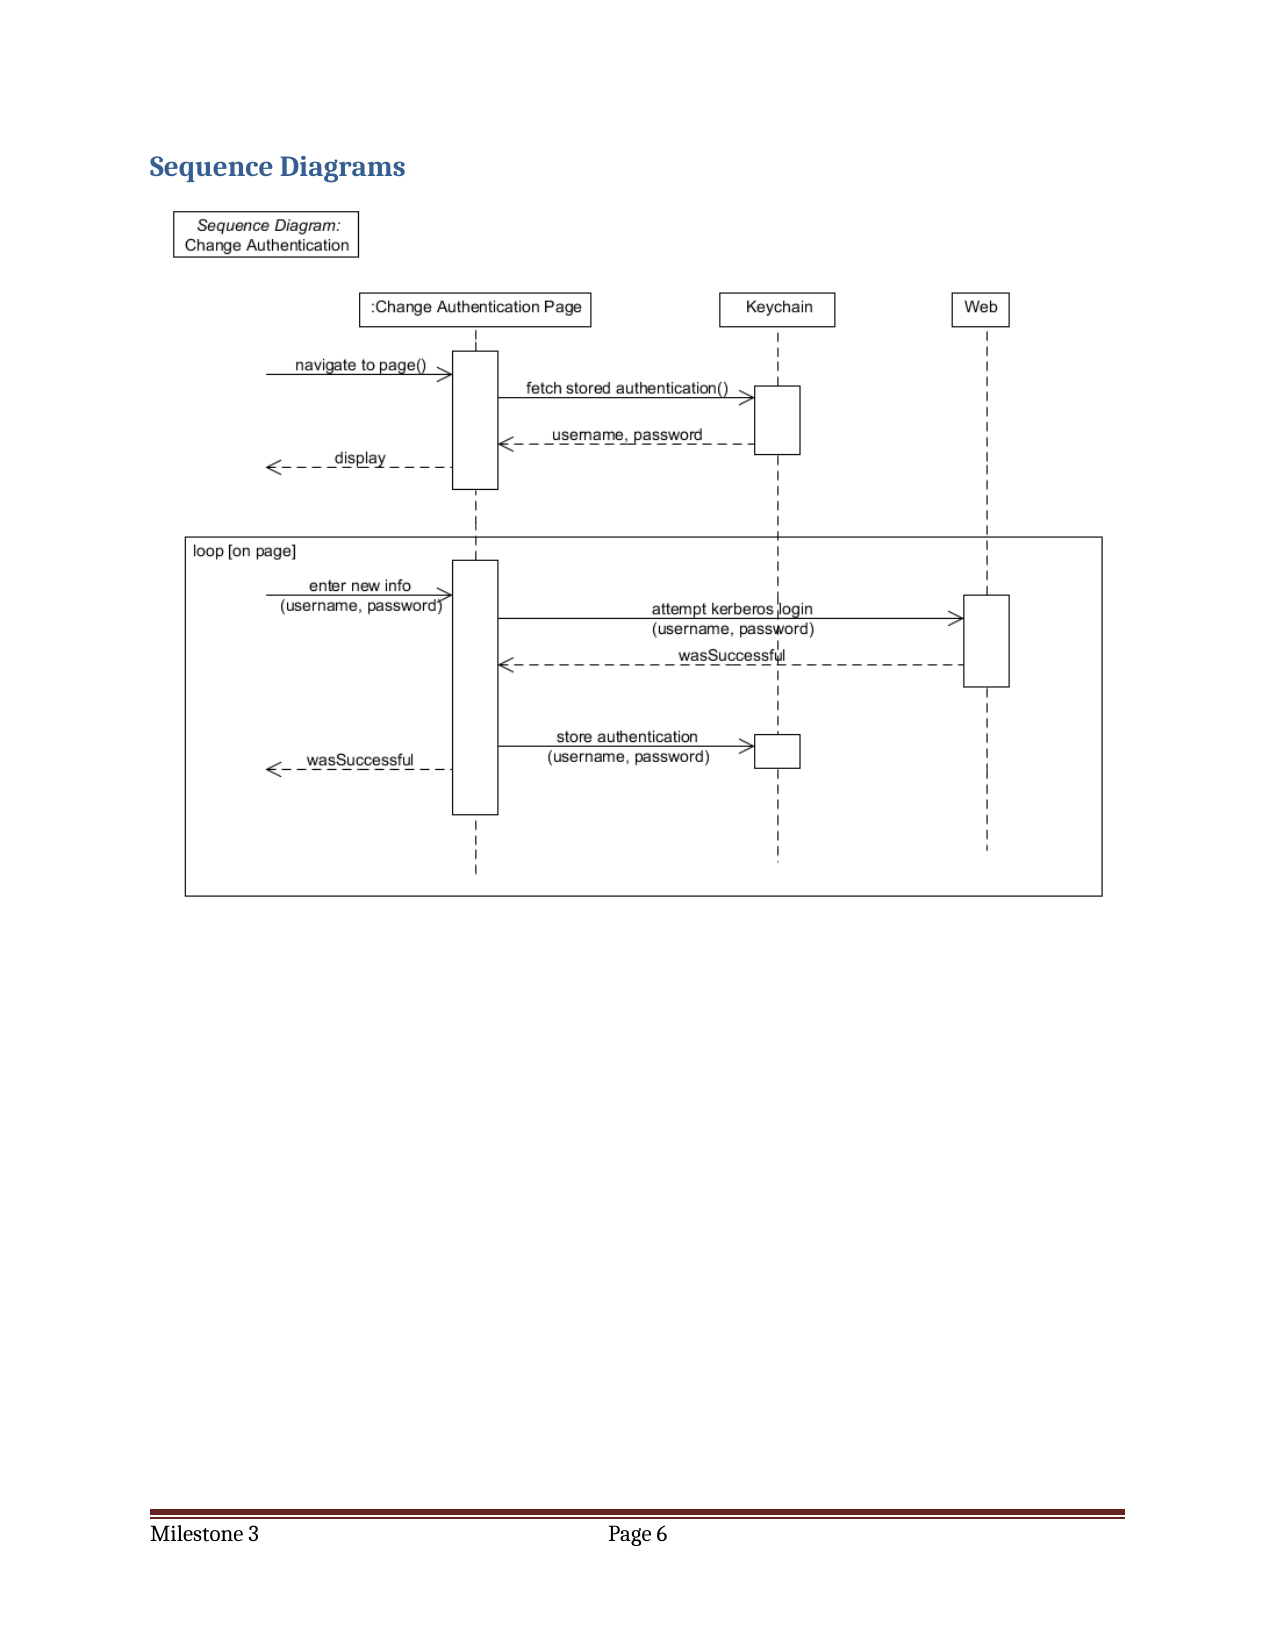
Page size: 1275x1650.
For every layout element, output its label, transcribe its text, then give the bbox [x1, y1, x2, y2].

picture [150, 188, 1125, 920]
subtitle Sequence Diagrams [150, 150, 1125, 183]
